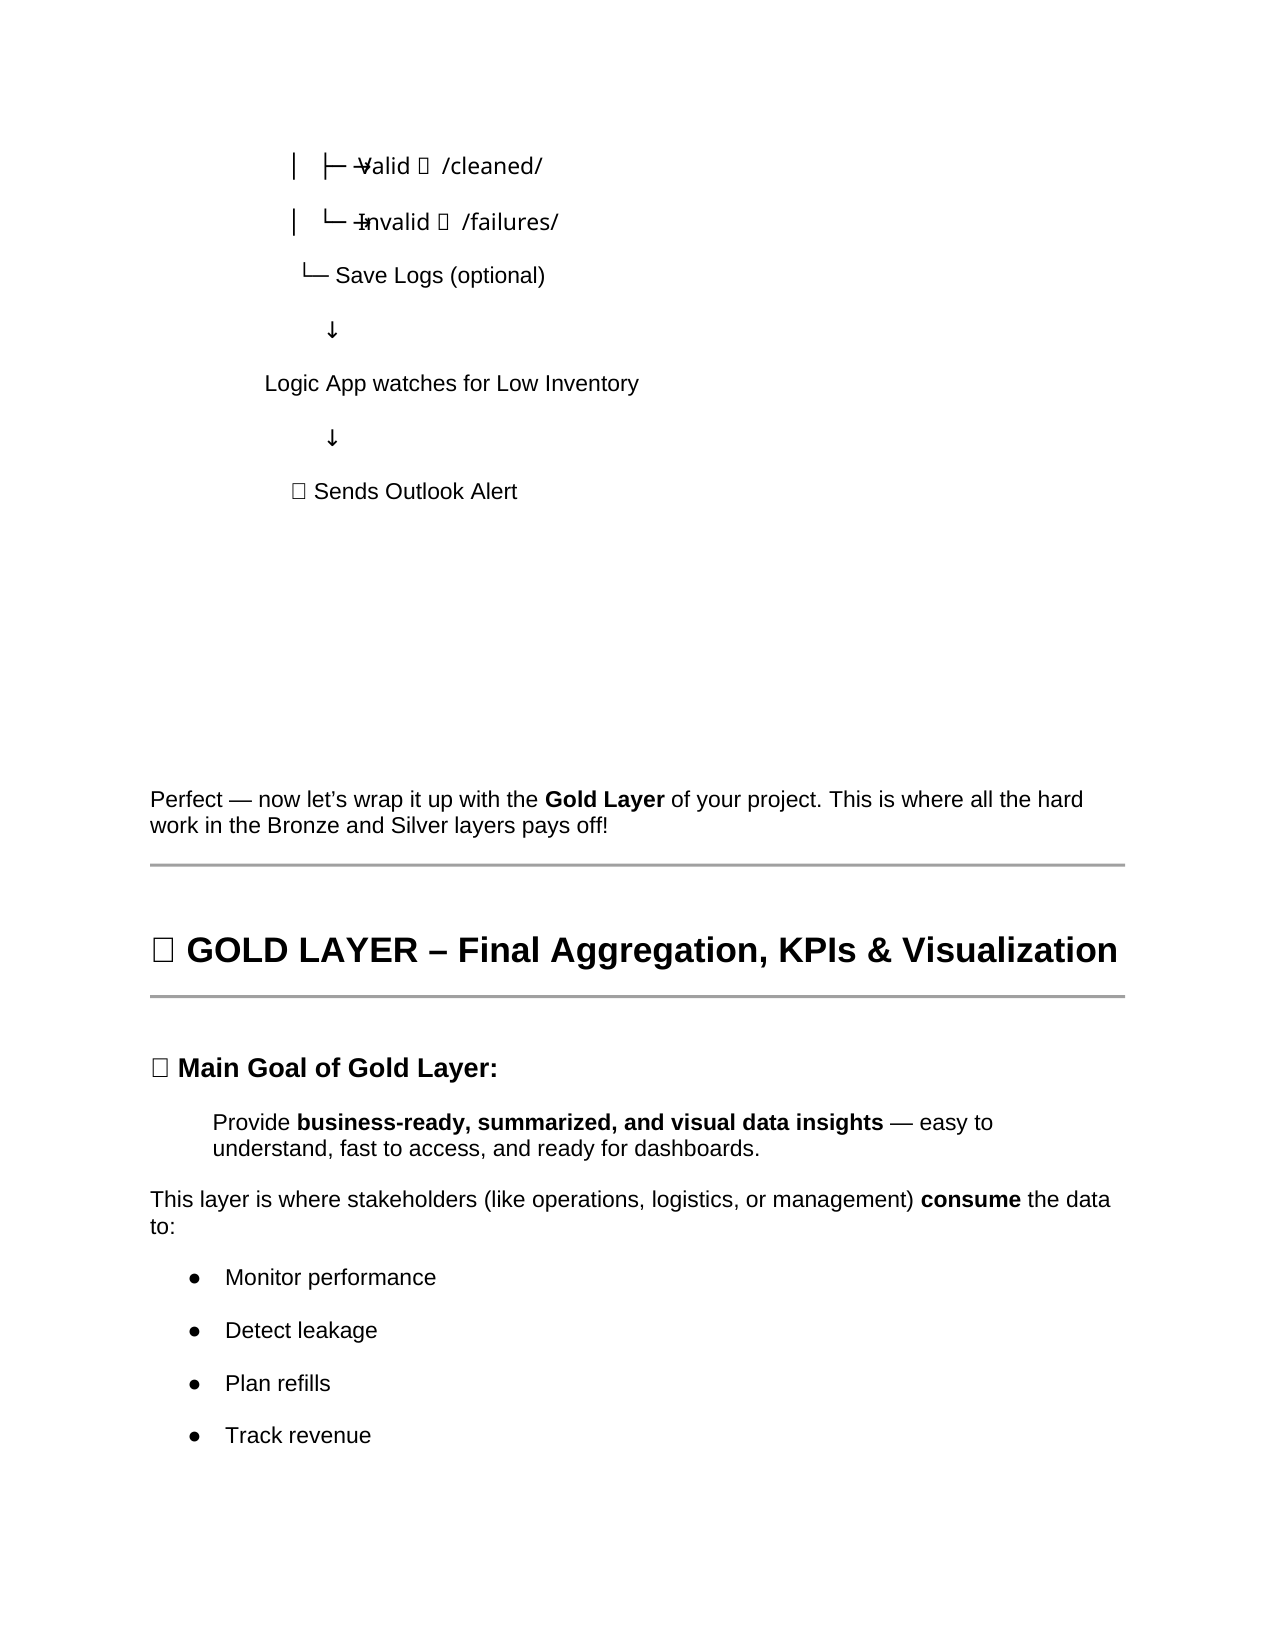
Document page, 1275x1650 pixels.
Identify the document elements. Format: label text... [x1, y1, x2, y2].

list Monitor performance [187, 1264, 1125, 1317]
list Plan refills [187, 1369, 1125, 1422]
text ↓ [150, 314, 1125, 345]
text Perfect — now let’s wrap it up with the Gold Layer of your project. This is where all the hard work in the Bronze and Silver layers pays off! [150, 786, 1125, 838]
text Provide business-ready, summarized, and visual data insights — easy to understand, fast to access, and ready for dashboards. [212, 1109, 1062, 1161]
subtitle 🎯 Main Goal of Gold Layer: [150, 1052, 1125, 1084]
text 🔔 Sends Outlook Alert [150, 478, 1125, 504]
text This layer is where stakeholders (like operations, logistics, or management) consume the data to: [150, 1186, 1125, 1239]
text Logic App watches for Low Inventory [150, 370, 1125, 396]
text │ ├─ ✅ Valid → /cleaned/ [150, 150, 1125, 181]
subtitle 🥇 GOLD LAYER – Final Aggregation, KPIs & Visualization [150, 929, 1125, 970]
text │ └─ ❌ Invalid → /failures/ [150, 206, 1125, 237]
list Track revenue [187, 1422, 1125, 1475]
list Detect leakage [187, 1317, 1125, 1369]
text ↓ [150, 421, 1125, 453]
text └─ Save Logs (optional) [150, 262, 1125, 289]
